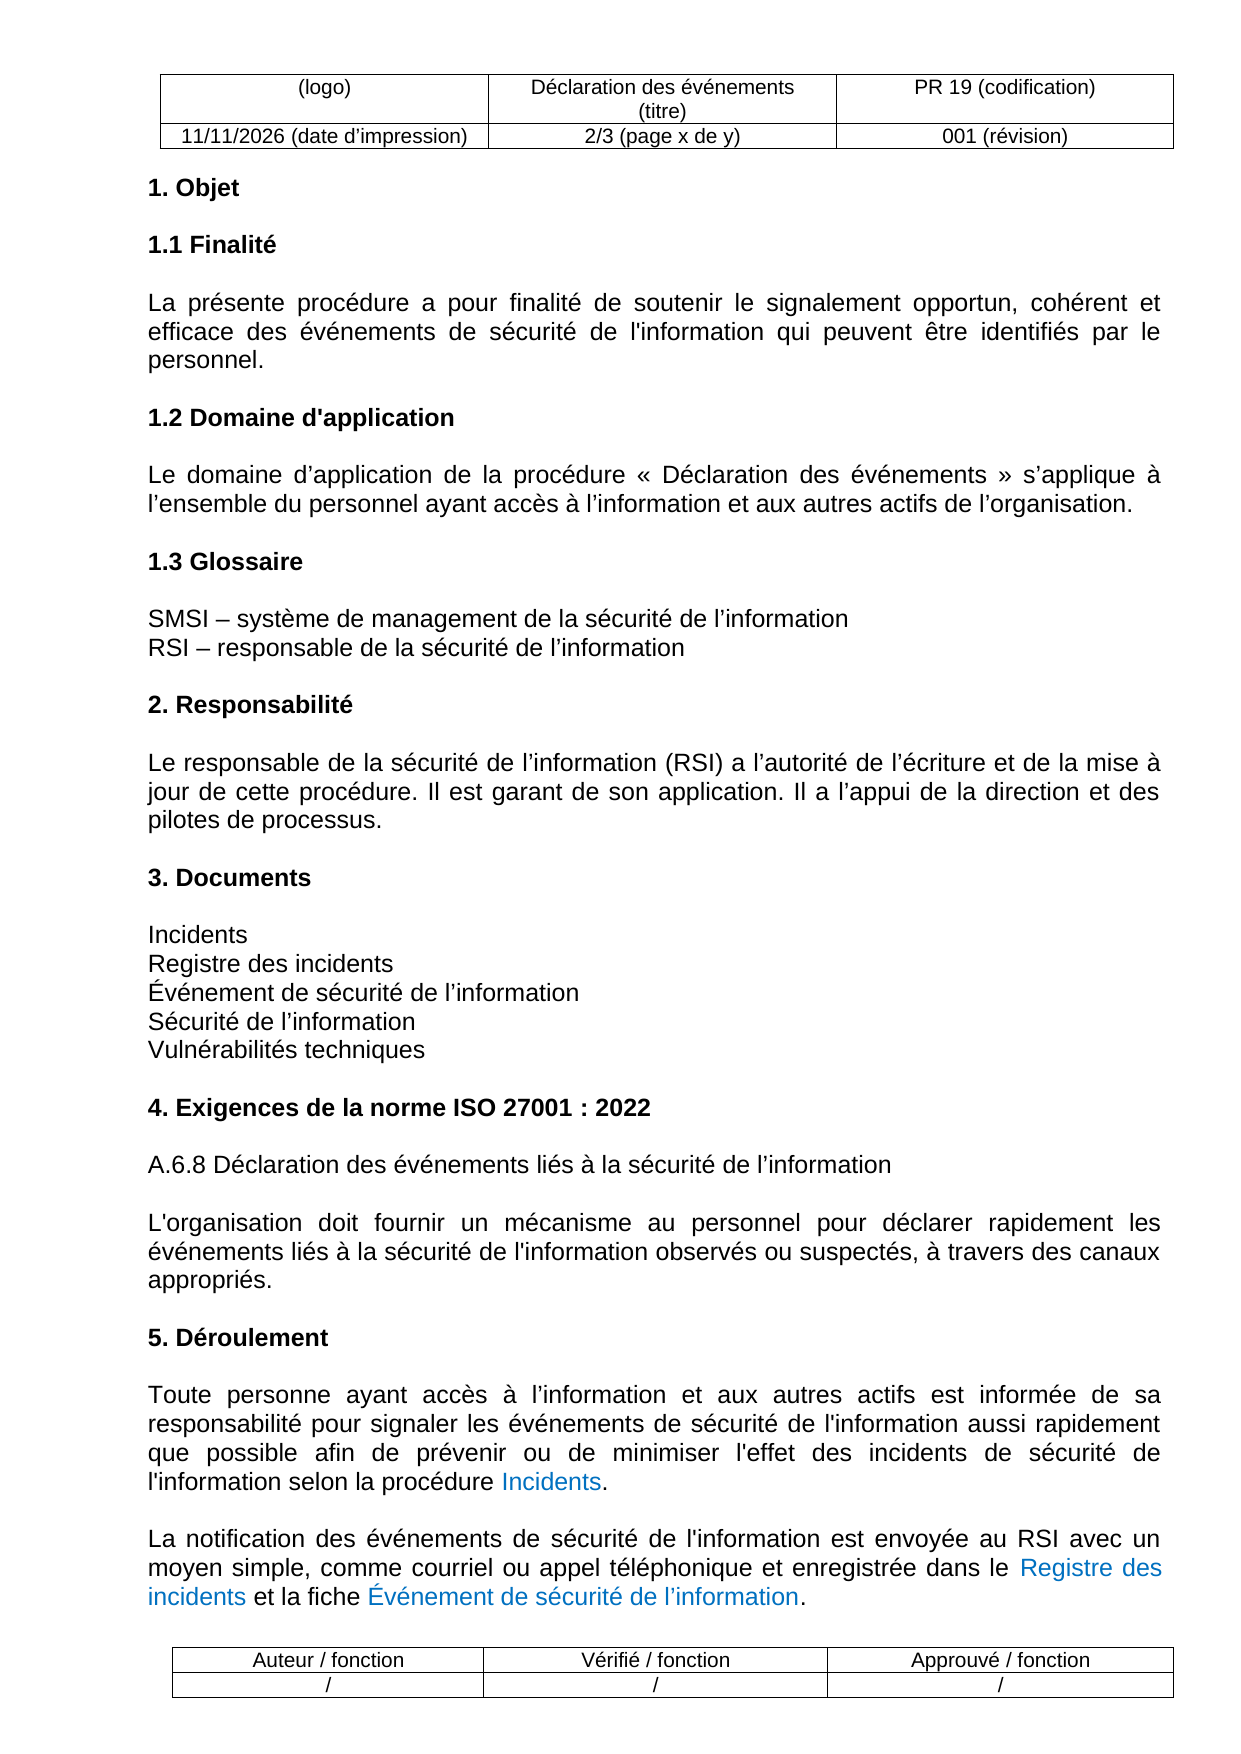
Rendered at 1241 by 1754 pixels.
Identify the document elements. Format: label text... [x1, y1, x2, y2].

text Incidents [148, 920, 1162, 949]
text 4. Exigences de la norme ISO 27001 : 2022 [148, 1093, 1162, 1122]
text Registre des incidents [148, 949, 1162, 978]
text Événement de sécurité de l’information [148, 978, 1162, 1007]
text La présente procédure a pour finalité de soutenir le signalement opportun, cohérent et efficace des événements de sécurité de l'information qui peuvent être identifiés par le personnel. [148, 288, 1162, 374]
text 2. Responsabilité [148, 690, 1162, 719]
text 1.2 Domaine d'application [148, 403, 1162, 432]
text SMSI – système de management de la sécurité de l’information [148, 604, 1162, 633]
text Toute personne ayant accès à l’information et aux autres actifs est informée de sa responsabilité pour signaler les événements de sécurité de l'information aussi rapidement que possible afin de prévenir ou de minimiser l'effet des incidents de sécurité de l'information selon la procédure Incidents. [148, 1380, 1162, 1495]
text 1. Objet [148, 173, 1162, 202]
text Vulnérabilités techniques [148, 1035, 1162, 1064]
text 5. Déroulement [148, 1323, 1162, 1352]
text 1.3 Glossaire [148, 547, 1162, 575]
text Le responsable de la sécurité de l’information (RSI) a l’autorité de l’écriture et de la mise à jour de cette procédure. Il est garant de son application. Il a l’appui de la direction et des pilotes de processus. [148, 748, 1162, 834]
text 1.1 Finalité [148, 230, 1162, 259]
text RSI – responsable de la sécurité de l’information [148, 633, 1162, 662]
text L'organisation doit fournir un mécanisme au personnel pour déclarer rapidement les événements liés à la sécurité de l'information observés ou suspectés, à travers des canaux appropriés. [148, 1208, 1162, 1294]
text La notification des événements de sécurité de l'information est envoyée au RSI avec un moyen simple, comme courriel ou appel téléphonique et enregistrée dans le Registre des incidents et la fiche Événement de sécurité de l’information. [148, 1524, 1162, 1610]
text Sécurité de l’information [148, 1007, 1162, 1035]
text A.6.8 Déclaration des événements liés à la sécurité de l’information [148, 1150, 1162, 1179]
text Le domaine d’application de la procédure « Déclaration des événements » s’applique à l’ensemble du personnel ayant accès à l’information et aux autres actifs de l’organisation. [148, 460, 1162, 518]
text 3. Documents [148, 863, 1162, 892]
